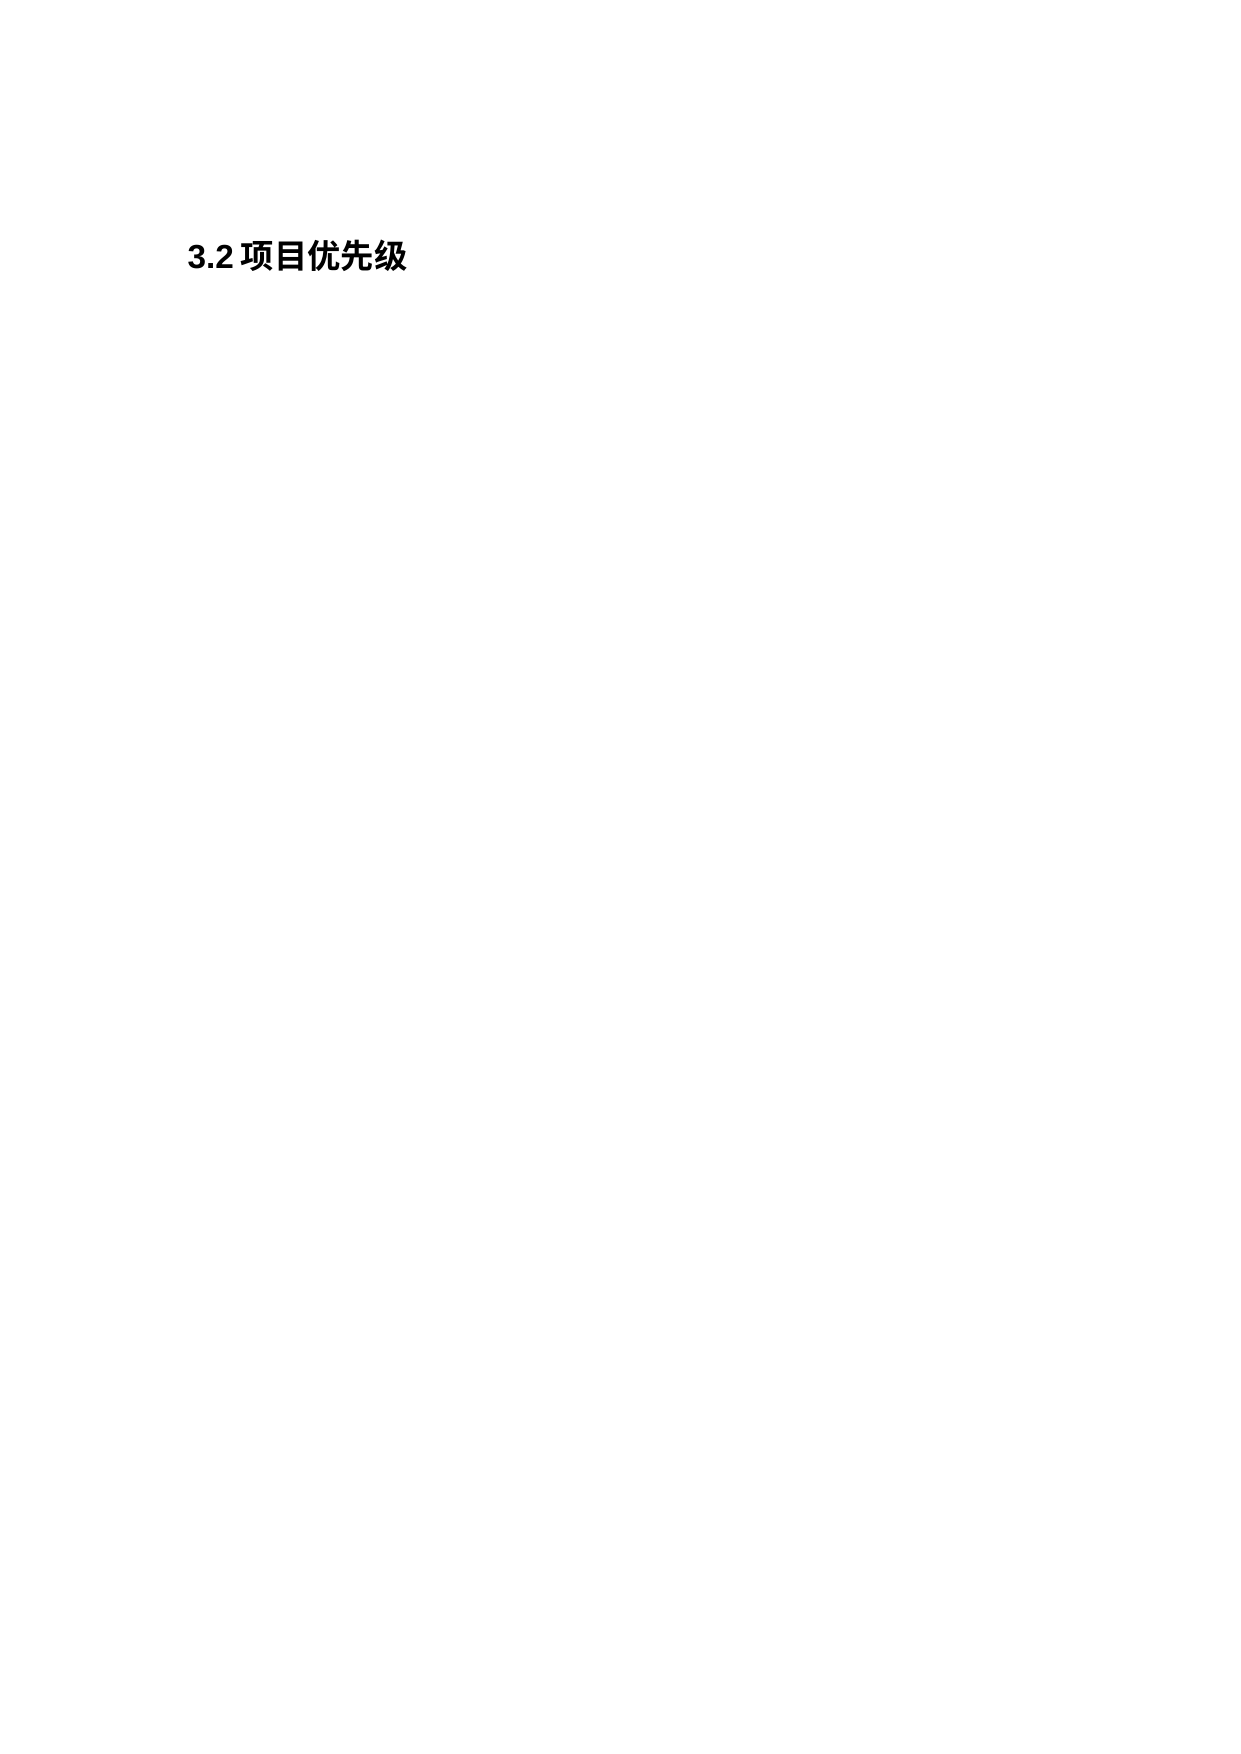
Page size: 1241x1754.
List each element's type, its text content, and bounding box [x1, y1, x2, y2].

subtitle 3.2项目优先级 [187, 222, 1053, 287]
